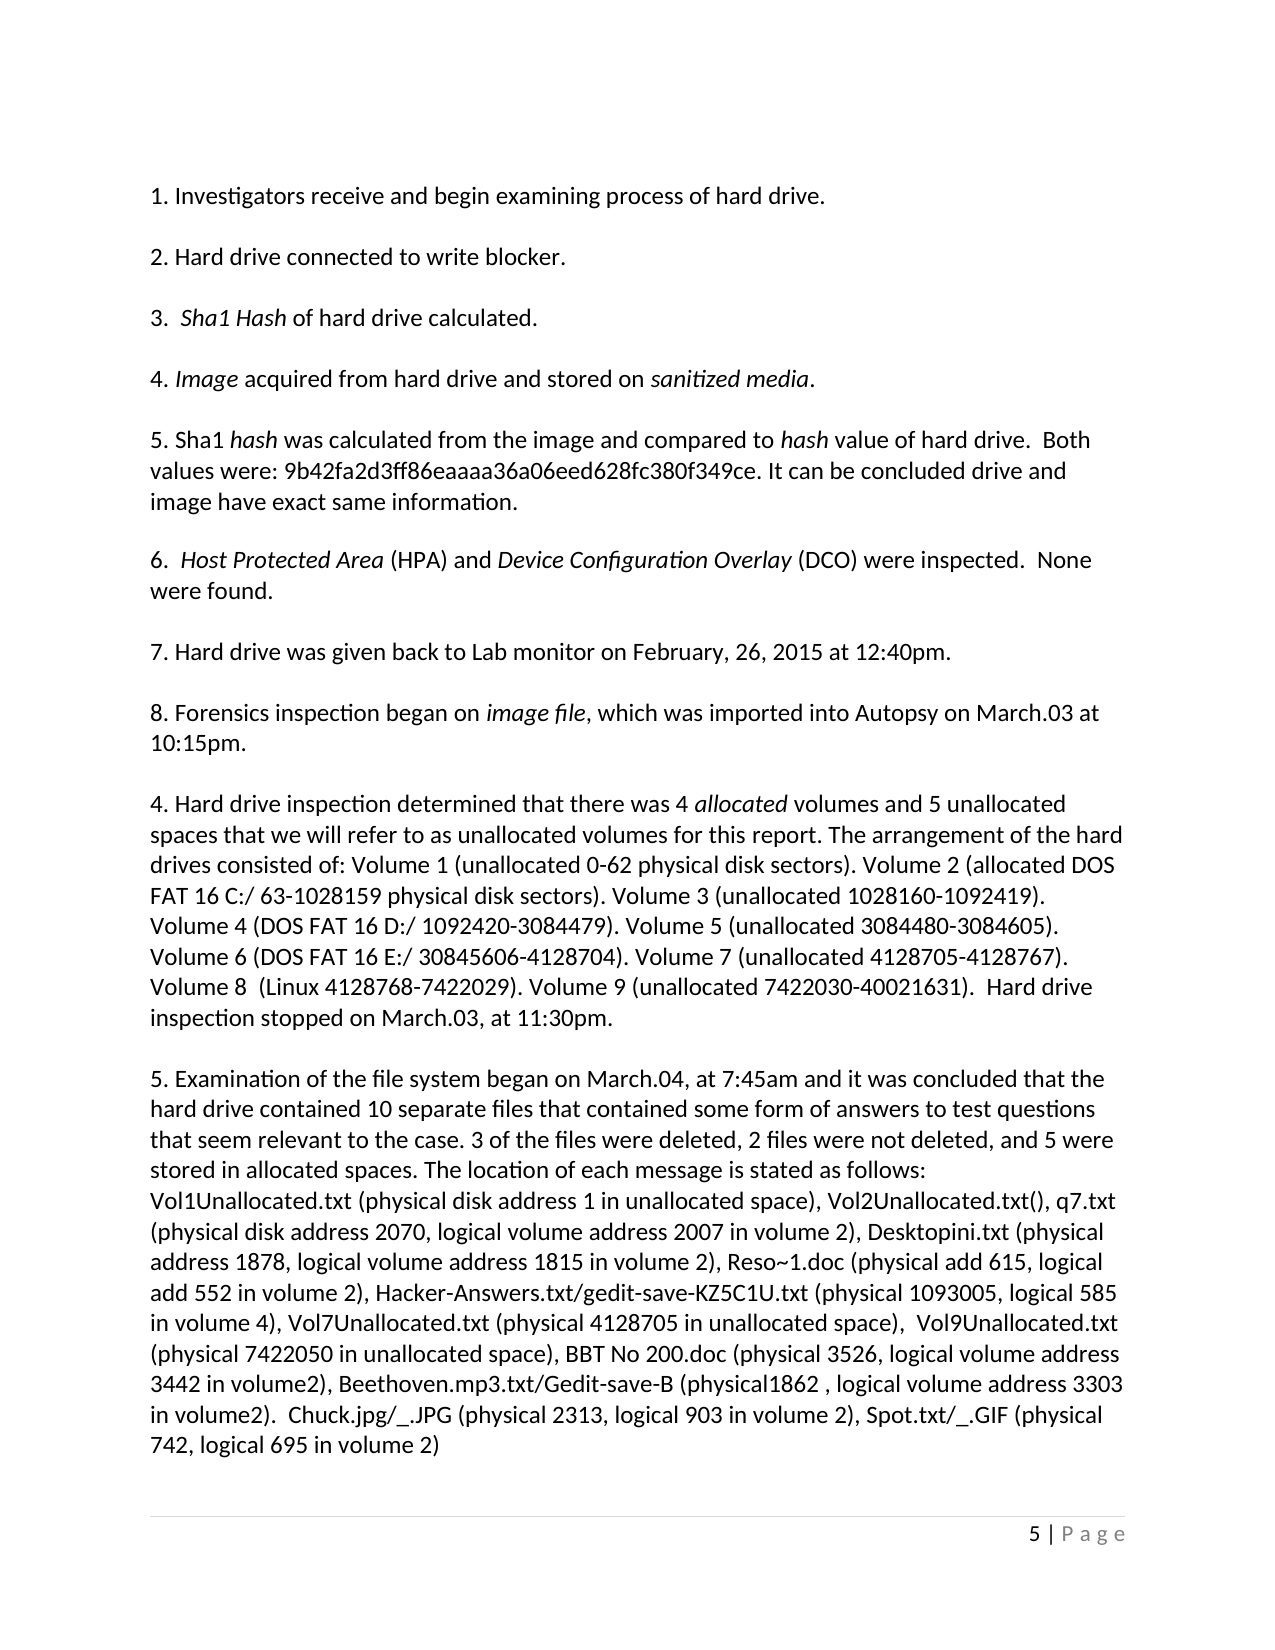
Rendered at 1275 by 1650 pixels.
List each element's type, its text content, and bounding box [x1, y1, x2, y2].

text 2. Hard drive connected to write blocker. [150, 242, 1125, 272]
text 1. Investigators receive and begin examining process of hard drive. [150, 181, 1125, 211]
text 5. Examination of the file system began on March.04, at 7:45am and it was concluded that the hard drive contained 10 separate files that contained some form of answers to test questions that seem relevant to the case. 3 of the files were deleted, 2 files were not deleted, and 5 were stored in allocated spaces. The location of each message is stated as follows: Vol1Unallocated.txt (physical disk address 1 in unallocated space), Vol2Unallocated.txt(), q7.txt (physical disk address 2070, logical volume address 2007 in volume 2), Desktopini.txt (physical address 1878, logical volume address 1815 in volume 2), Reso~1.doc (physical add 615, logical add 552 in volume 2), Hacker-Answers.txt/gedit-save-KZ5C1U.txt (physical 1093005, logical 585 in volume 4), Vol7Unallocated.txt (physical 4128705 in unallocated space), Vol9Unallocated.txt (physical 7422050 in unallocated space), BBT No 200.doc (physical 3526, logical volume address 3442 in volume2), Beethoven.mp3.txt/Gedit-save-B (physical1862 , logical volume address 3303 in volume2). Chuck.jpg/_.JPG (physical 2313, logical 903 in volume 2), Spot.txt/_.GIF (physical 742, logical 695 in volume 2) [150, 1063, 1125, 1460]
text 4. Hard drive inspection determined that there was 4 allocated volumes and 5 unallocated spaces that we will refer to as unallocated volumes for this report. The arrangement of the hard drives consisted of: Volume 1 (unallocated 0-62 physical disk sectors). Volume 2 (allocated DOS FAT 16 C:/ 63-1028159 physical disk sectors). Volume 3 (unallocated 1028160-1092419). Volume 4 (DOS FAT 16 D:/ 1092420-3084479). Volume 5 (unallocated 3084480-3084605). Volume 6 (DOS FAT 16 E:/ 30845606-4128704). Volume 7 (unallocated 4128705-4128767). Volume 8 (Linux 4128768-7422029). Volume 9 (unallocated 7422030-40021631). Hard drive inspection stopped on March.03, at 11:30pm. [150, 788, 1125, 1033]
text 5. Sha1 hash was calculated from the image and compared to hash value of hard drive. Both values were: 9b42fa2d3ff86eaaaa36a06eed628fc380f349ce. It can be concluded drive and image have exact same information. [150, 425, 1125, 516]
text 7. Hard drive was given back to Lab monitor on February, 26, 2015 at 12:40pm. [150, 636, 1125, 666]
text 4. Image acquired from hard drive and stored on sanitized media. [150, 364, 1125, 394]
text 3. Sha1 Hash of hard drive calculated. [150, 303, 1125, 333]
text 8. Forensics inspection began on image file, which was imported into Autopsy on March.03 at 10:15pm. [150, 697, 1125, 758]
text 6. Host Protected Area (HPA) and Device Configuration Overlay (DCO) were inspected. None were found. [150, 544, 1125, 605]
